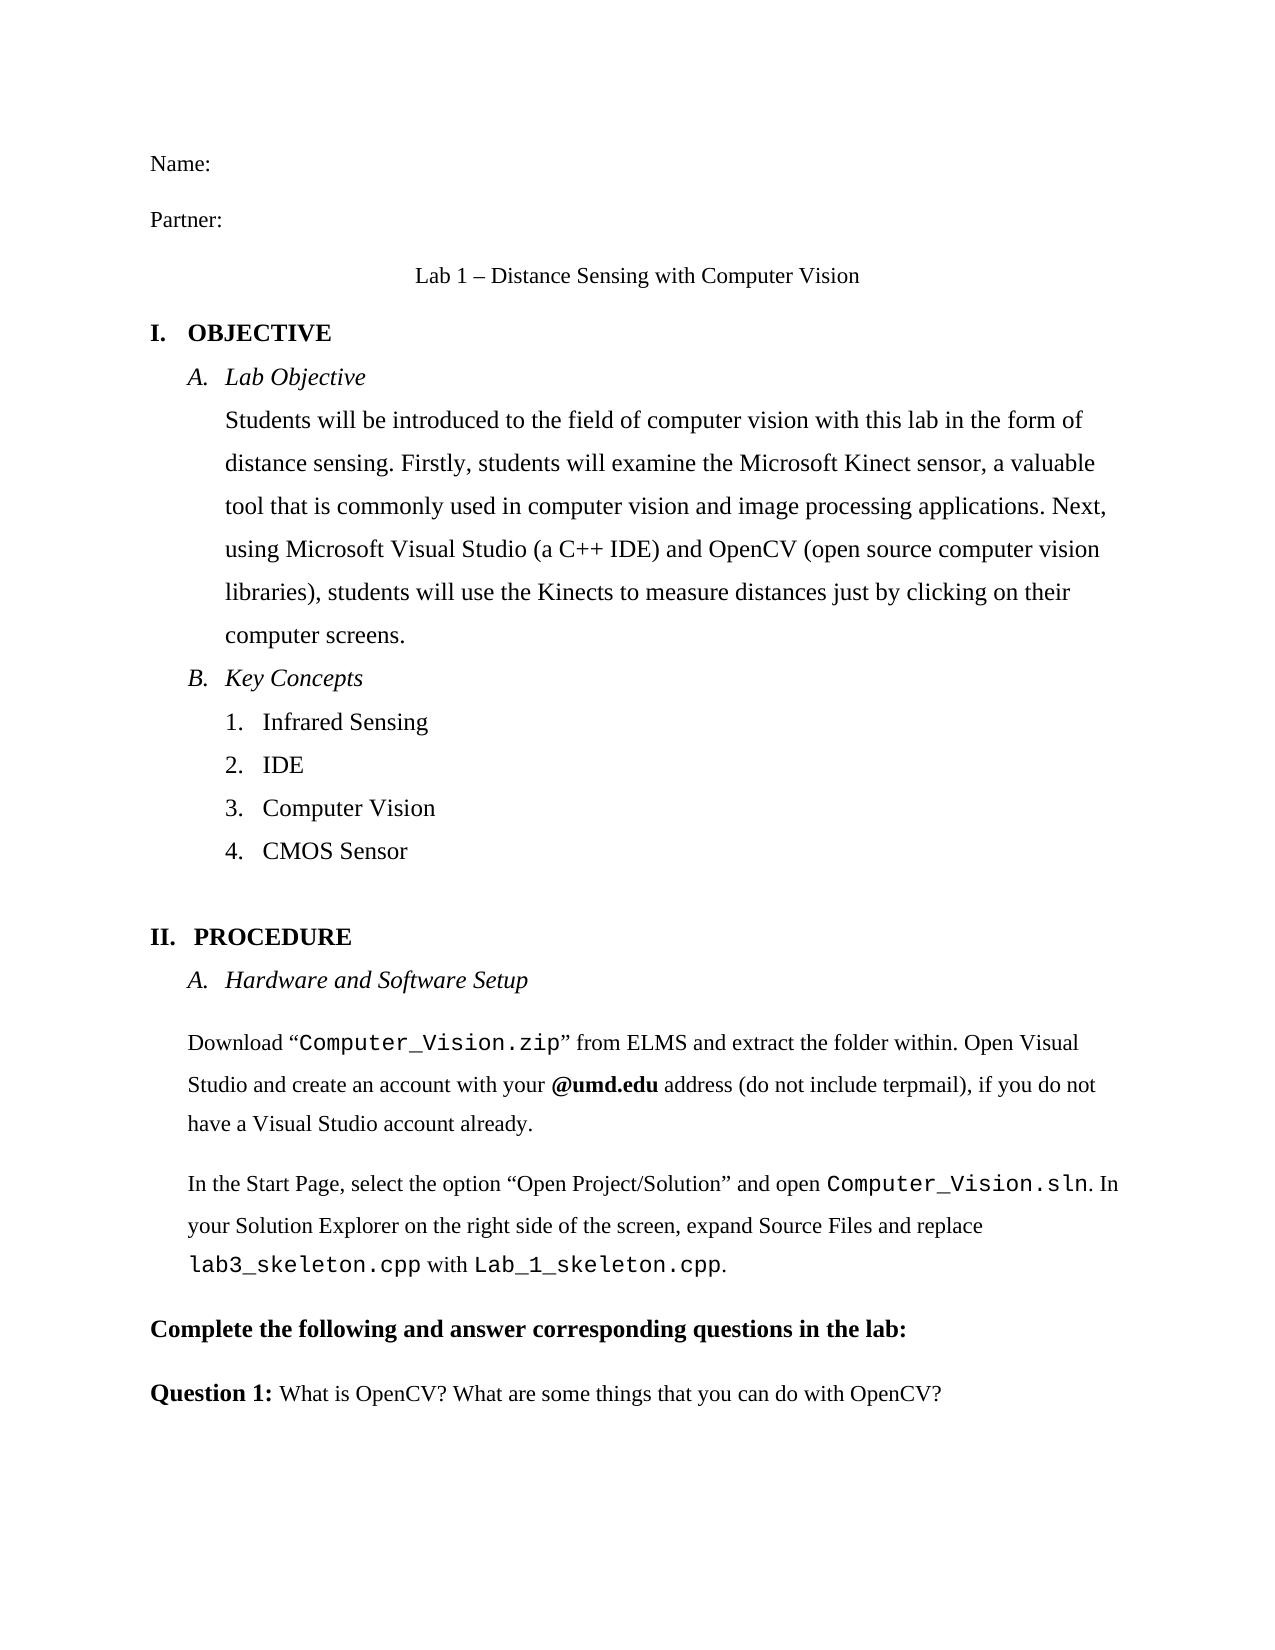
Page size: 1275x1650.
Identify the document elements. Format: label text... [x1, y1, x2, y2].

list PROCEDURE [150, 922, 1125, 951]
text Name: [150, 150, 1125, 176]
list OBJECTIVE [150, 318, 1125, 347]
text Question 1: What is OpenCV? What are some things that you can do with OpenCV? [150, 1378, 1125, 1407]
list Lab Objective [187, 362, 1125, 390]
text Complete the following and answer corresponding questions in the lab: [150, 1314, 1125, 1343]
list Hardware and Software Setup [187, 965, 1125, 994]
text In the Start Page, select the option “Open Project/Solution” and open Computer_Vision.sln. In your Solution Explorer on the right side of the screen, expand Source Files and replace lab3_skeleton.cpp with Lab_1_skeleton.cpp. [187, 1170, 1125, 1279]
text Partner: [150, 206, 1125, 232]
list CMOS Sensor [225, 836, 1125, 865]
list IDE [225, 750, 1125, 778]
list Computer Vision [225, 793, 1125, 822]
list Key Concepts [187, 663, 1125, 692]
list Infrared Sensing [225, 707, 1125, 735]
text Download “Computer_Vision.zip” from ELMS and extract the folder within. Open Visual Studio and create an account with your @umd.edu address (do not include terpmail), if you do not have a Visual Studio account already. [187, 1029, 1125, 1136]
text Lab 1 – Distance Sensing with Computer Vision [150, 262, 1125, 289]
list Students will be introduced to the field of computer vision with this lab in the form of distance sensing. Firstly, students will examine the Microsoft Kinect sensor, a valuable tool that is commonly used in computer vision and image processing applications. Next, using Microsoft Visual Studio (a C++ IDE) and OpenCV (open source computer vision libraries), students will use the Kinects to measure distances just by clicking on their computer screens. [225, 405, 1125, 649]
